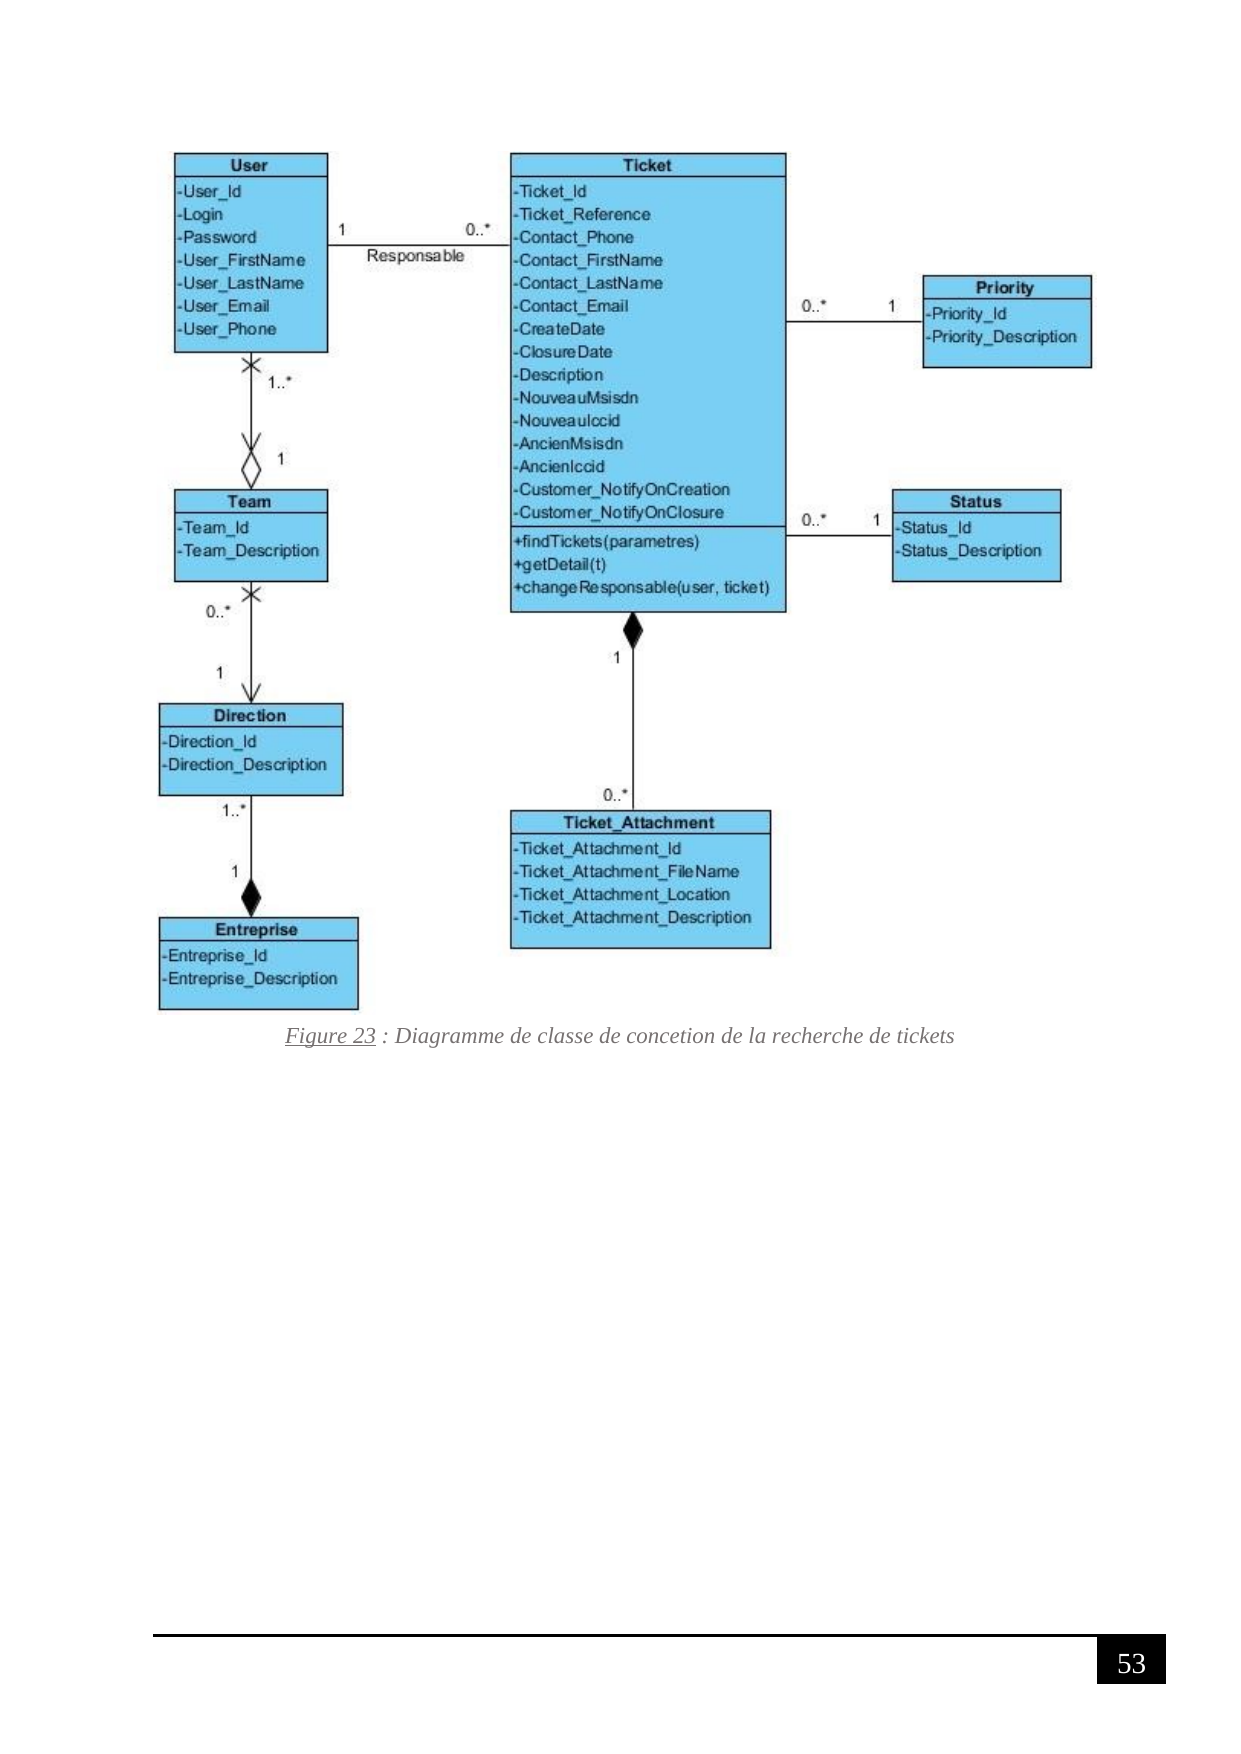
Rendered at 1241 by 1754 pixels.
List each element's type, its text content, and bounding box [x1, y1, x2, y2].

picture [156, 151, 1097, 1015]
text Figure 23 : Diagramme de classe de concetion de la recherche de tickets [192, 1022, 1048, 1048]
